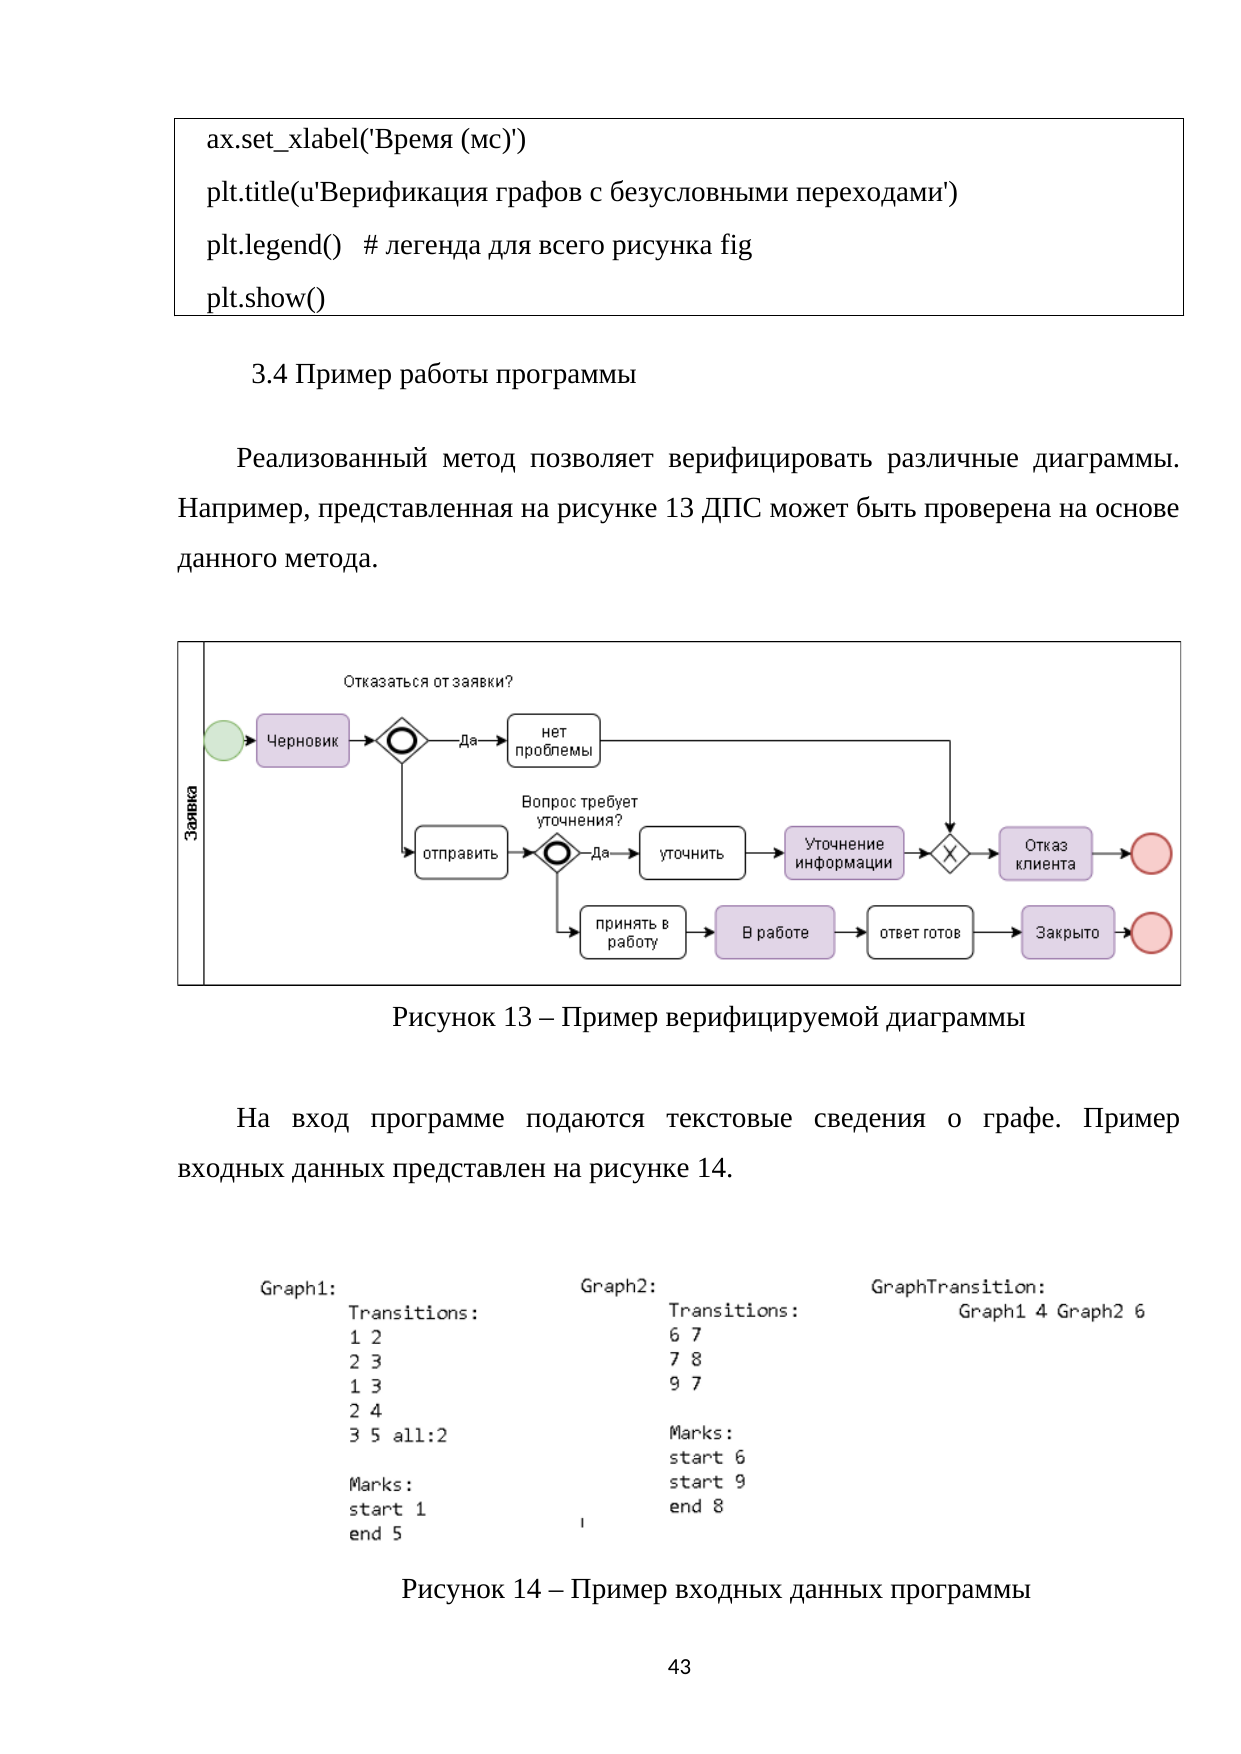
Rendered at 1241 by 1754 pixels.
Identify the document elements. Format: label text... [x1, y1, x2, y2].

text plt.show() [175, 277, 1183, 315]
text Рисунок 14 – Пример входных данных программы [177, 1571, 1181, 1604]
picture [236, 1251, 1165, 1557]
text Рисунок 13 – Пример верифицируемой диаграммы [177, 999, 1181, 1033]
text На вход программе подаются текстовые сведения о графе. Пример входных данных представлен на рисунке 14. [177, 1100, 1181, 1184]
text plt.legend() # легенда для всего рисунка fig [175, 224, 1183, 260]
text Реализованный метод позволяет верифицировать различные диаграммы. Например, представленная на рисунке 13 ДПС может быть проверена на основе данного метода. [177, 440, 1181, 574]
picture [177, 641, 1182, 986]
text ax.set_xlabel('Время (мс)') [175, 119, 1183, 155]
text plt.title(u'Верификация графов с безусловными переходами') [175, 171, 1183, 208]
subtitle 3.4 Пример работы программы [177, 356, 1181, 390]
